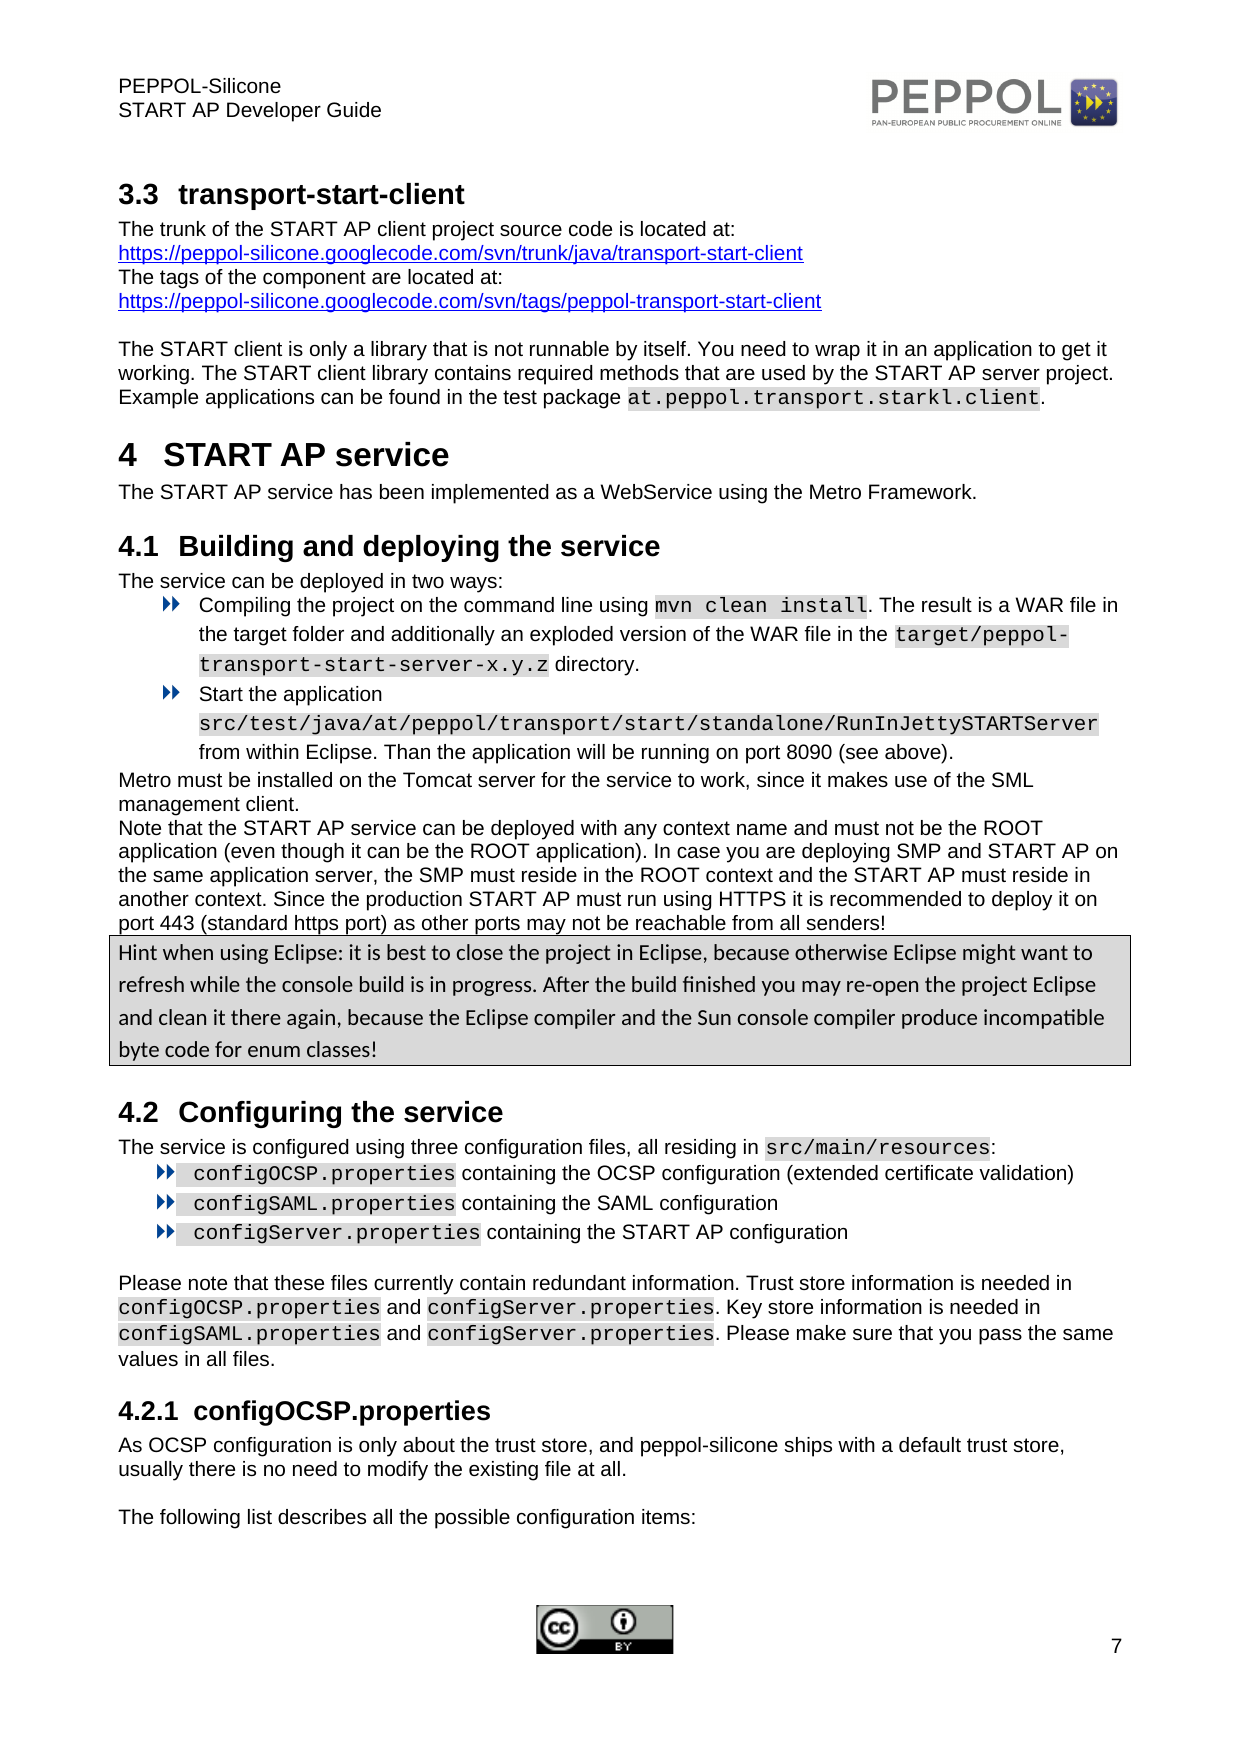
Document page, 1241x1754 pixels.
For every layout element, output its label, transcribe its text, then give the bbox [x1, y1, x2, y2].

picture [536, 1605, 674, 1654]
picture [162, 684, 181, 701]
text Metro must be installed on the Tomcat server for the service to work, since it makes use of the SML management client. [118, 767, 1122, 815]
list configOCSP.properties containing the OCSP configuration (extended certificate validation) [156, 1161, 1122, 1187]
subtitle Configuring the service [118, 1095, 1122, 1129]
text Note that the START AP service can be deployed with any context name and must not be the ROOT application (even though it can be the ROOT application). In case you are deploying SMP and START AP on the same application server, the SMP must reside in the ROOT context and the START AP must reside in another context. Since the production START AP must run using HTTPS it is recommended to deploy it on port 443 (standard https port) as other ports may not be reachable from all senders! [118, 815, 1122, 935]
subtitle Building and deploying the service [118, 529, 1122, 563]
picture [156, 1223, 176, 1240]
text Example applications can be found in the test package at.peppol.transport.starkl.client. [118, 385, 1122, 411]
picture [156, 1193, 176, 1211]
text https://peppol-silicone.googlecode.com/svn/tags/peppol-transport-start-client [118, 289, 1122, 313]
text The tags of the component are located at: [118, 265, 1122, 289]
text The trunk of the START AP client project source code is located at: [118, 217, 1122, 241]
text The START client is only a library that is not runnable by itself. You need to wrap it in an application to get it working. The START client library contains required methods that are used by the START AP server project. [118, 337, 1122, 385]
subtitle transport-start-client [118, 177, 1122, 211]
text The service is configured using three configuration files, all residing in src/main/resources: [118, 1135, 1122, 1161]
list configSAML.properties containing the SAML configuration [156, 1191, 1122, 1216]
list configServer.properties containing the START AP configuration [156, 1220, 1122, 1246]
text As OCSP configuration is only about the trust store, and peppol-silicone ships with a default trust store, usually there is no need to modify the existing file at all. [118, 1433, 1122, 1481]
picture [865, 72, 1124, 133]
subtitle START AP service [118, 436, 1122, 474]
text Please note that these files currently contain redundant information. Trust store information is needed in configOCSP.properties and configServer.properties. Key store information is needed in configSAML.properties and configServer.properties. Please make sure that you pass the same values in all files. [118, 1271, 1122, 1370]
text The service can be deployed in two ways: [118, 569, 1122, 593]
list Start the application src/test/java/at/peppol/transport/start/standalone/RunInJettySTARTServer from within Eclipse. Than the application will be running on port 8090 (see above). [161, 681, 1122, 764]
picture [156, 1163, 176, 1181]
text The START AP service has been implemented as a WebService using the Metro Framework. [118, 480, 1122, 504]
list Compiling the project on the command line using mvn clean install. The result is a WAR file in the target folder and additionally an exploded version of the WAR file in the target/peppol-transport-start-server-x.y.z directory. [161, 593, 1122, 677]
text https://peppol-silicone.googlecode.com/svn/trunk/java/transport-start-client [118, 241, 1122, 265]
text Hint when using Eclipse: it is best to close the project in Eclipse, because otherwise Eclipse might want to refresh while the console build is in progress. After the build finished you may re-open the project Eclipse and clean it there again, because the Eclipse compiler and the Sun console compiler produce incompatible byte code for enum classes! [110, 936, 1130, 1065]
picture [162, 595, 181, 613]
subtitle configOCSP.properties [118, 1395, 1122, 1427]
text The following list describes all the possible configuration items: [118, 1505, 1122, 1529]
